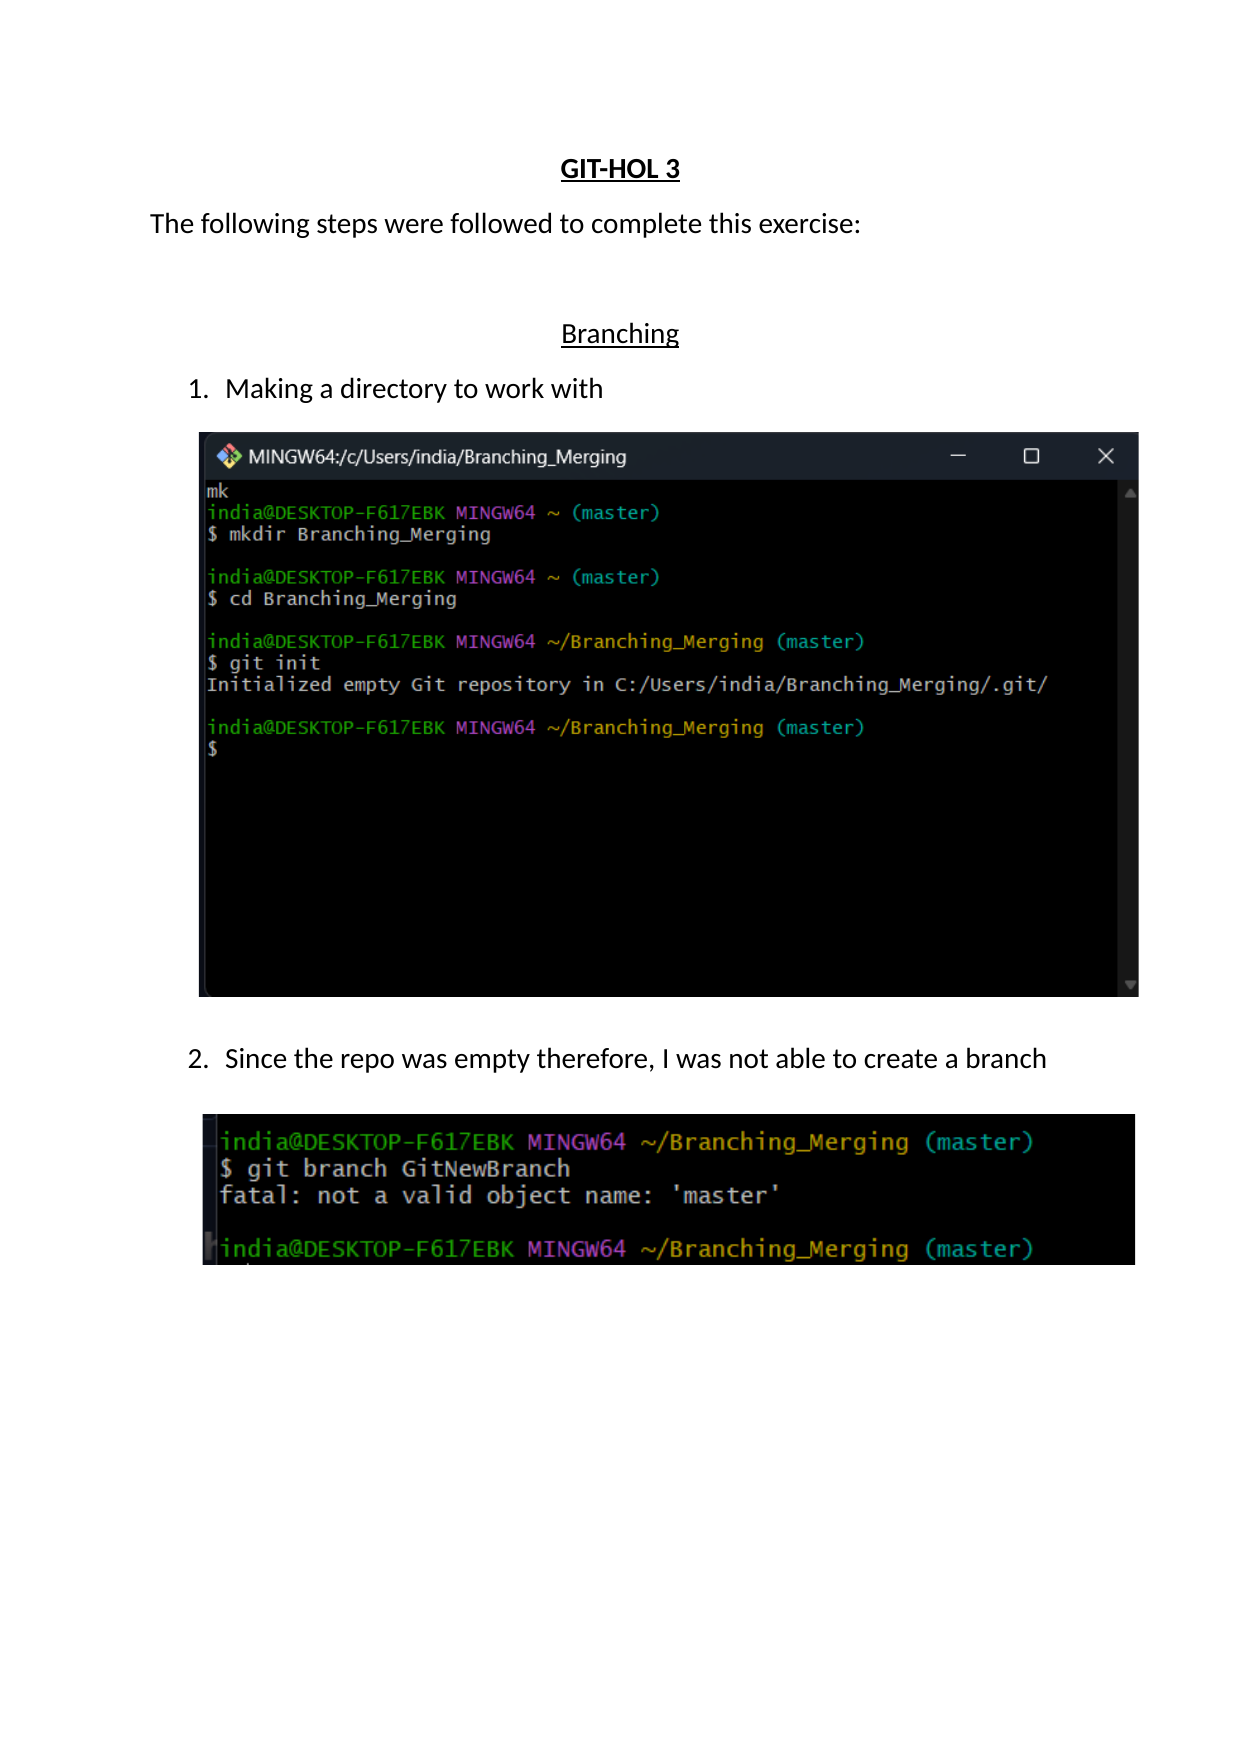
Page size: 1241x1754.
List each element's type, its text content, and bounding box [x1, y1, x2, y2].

text The following steps were followed to complete this exercise: [150, 205, 1090, 241]
text GIT-HOL 3 [150, 150, 1090, 186]
picture [198, 432, 1139, 997]
text Branching [150, 315, 1090, 351]
list Since the repo was empty therefore, I was not able to create a branch [187, 1040, 1090, 1076]
picture [202, 1114, 1136, 1265]
list Making a directory to work with [187, 370, 1090, 406]
